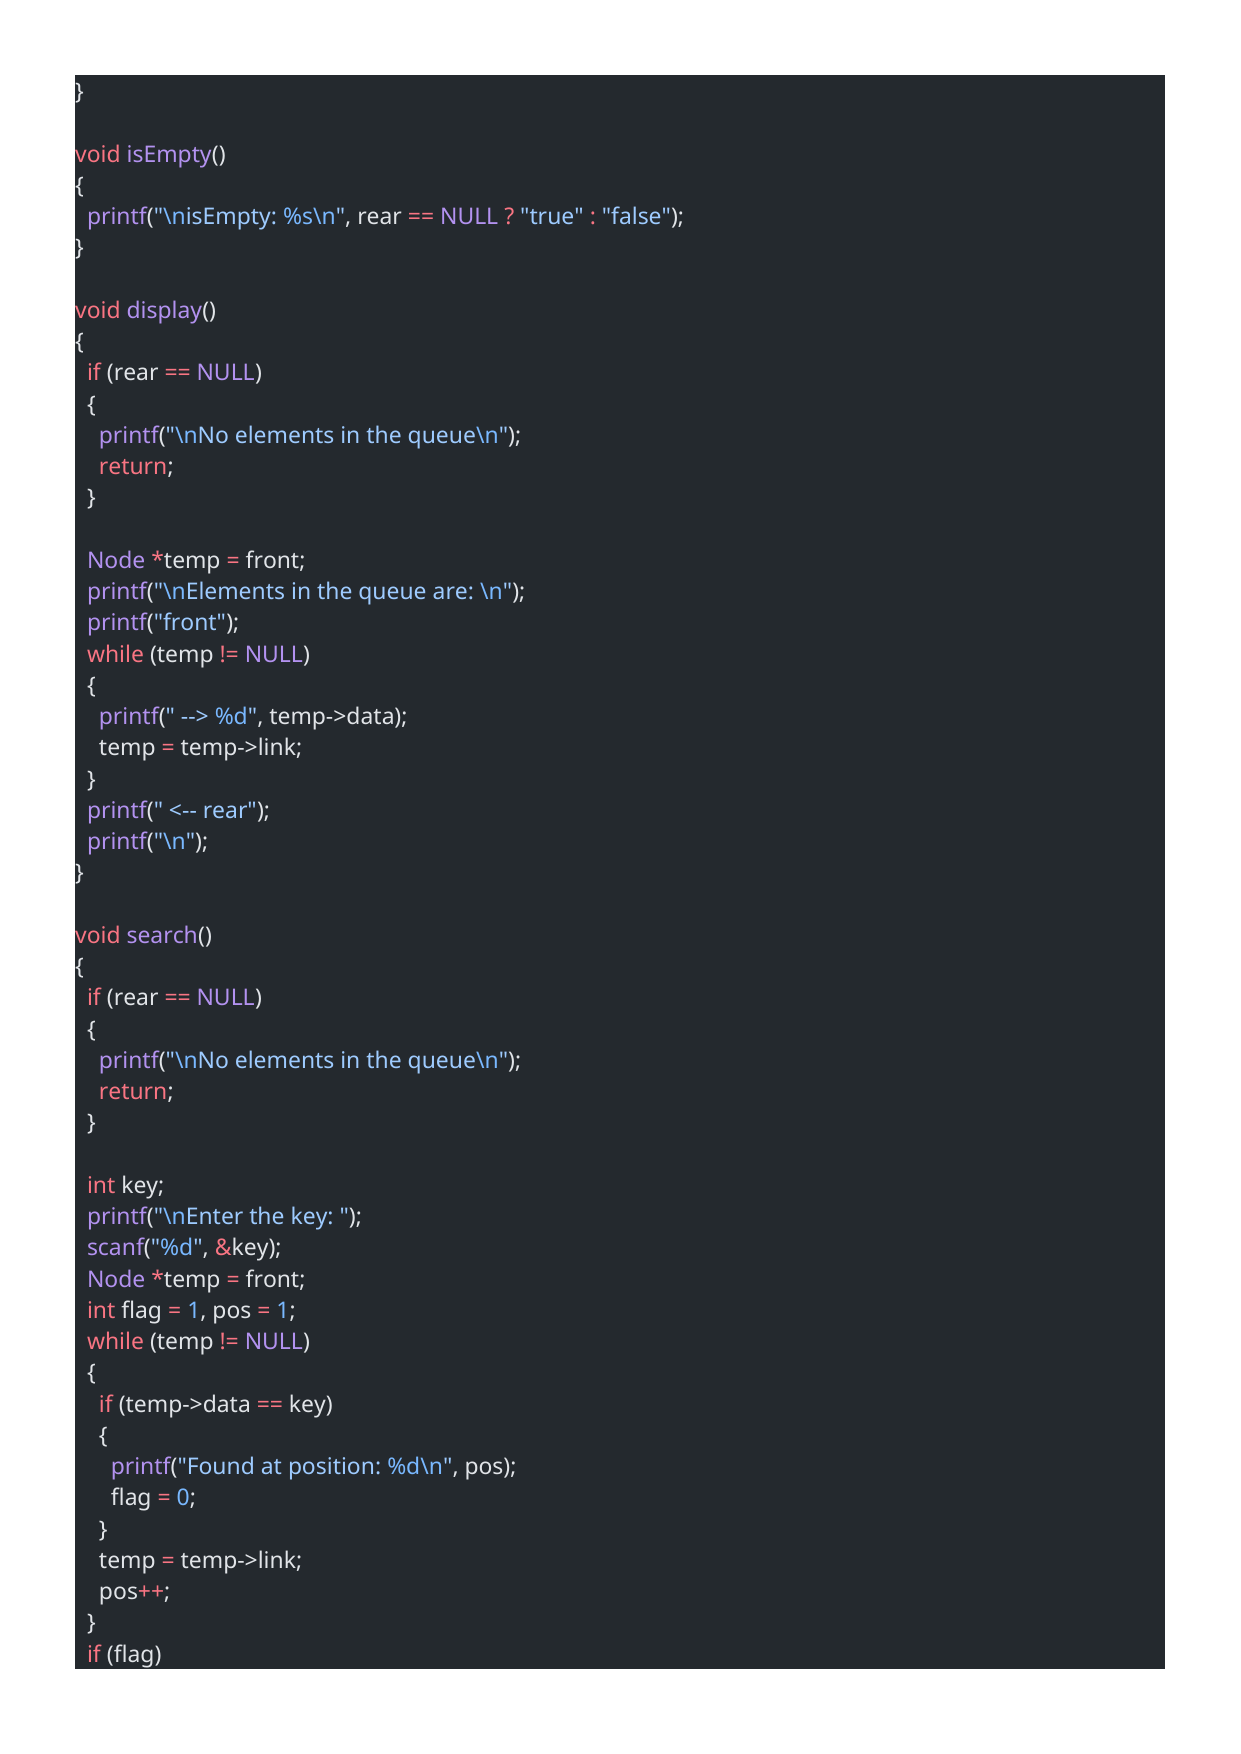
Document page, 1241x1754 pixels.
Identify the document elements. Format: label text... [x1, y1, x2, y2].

text { [75, 325, 1165, 356]
text void search() [75, 919, 1165, 950]
text void display() [75, 294, 1165, 325]
text while (temp != NULL) [75, 1325, 1165, 1356]
text printf("\nElements in the queue are: \n"); [75, 575, 1165, 606]
text } [75, 231, 1165, 262]
text Node *temp = front; [75, 1262, 1165, 1294]
text { [75, 669, 1165, 700]
text temp = temp->link; [75, 731, 1165, 762]
text if (flag) [75, 1637, 1165, 1669]
text { [75, 1356, 1165, 1387]
text { [75, 1419, 1165, 1450]
text } [75, 1606, 1165, 1637]
text while (temp != NULL) [75, 637, 1165, 669]
text if (rear == NULL) [75, 981, 1165, 1012]
text scanf("%d", &key); [75, 1231, 1165, 1262]
text pos++; [75, 1575, 1165, 1606]
text { [75, 387, 1165, 419]
text printf("Found at position: %d\n", pos); [75, 1450, 1165, 1481]
text printf(" --> %d", temp->data); [75, 700, 1165, 731]
text temp = temp->link; [75, 1544, 1165, 1575]
text } [75, 75, 1165, 106]
text int key; [75, 1169, 1165, 1200]
text } [75, 1106, 1165, 1137]
text { [75, 1012, 1165, 1044]
text printf("\nNo elements in the queue\n"); [75, 419, 1165, 450]
text return; [75, 450, 1165, 481]
text return; [75, 1075, 1165, 1106]
text printf("\nisEmpty: %s\n", rear == NULL ? "true" : "false"); [75, 200, 1165, 231]
text } [75, 481, 1165, 512]
text void isEmpty() [75, 137, 1165, 169]
text { [75, 950, 1165, 981]
text printf("\nEnter the key: "); [75, 1200, 1165, 1231]
text if (temp->data == key) [75, 1387, 1165, 1419]
text printf(" <-- rear"); [75, 794, 1165, 825]
text printf("\nNo elements in the queue\n"); [75, 1044, 1165, 1075]
text } [75, 1512, 1165, 1544]
text } [75, 762, 1165, 794]
text Node *temp = front; [75, 544, 1165, 575]
text printf("front"); [75, 606, 1165, 637]
text { [75, 169, 1165, 200]
text if (rear == NULL) [75, 356, 1165, 387]
text } [75, 856, 1165, 887]
text int flag = 1, pos = 1; [75, 1294, 1165, 1325]
text printf("\n"); [75, 825, 1165, 856]
text flag = 0; [75, 1481, 1165, 1512]
